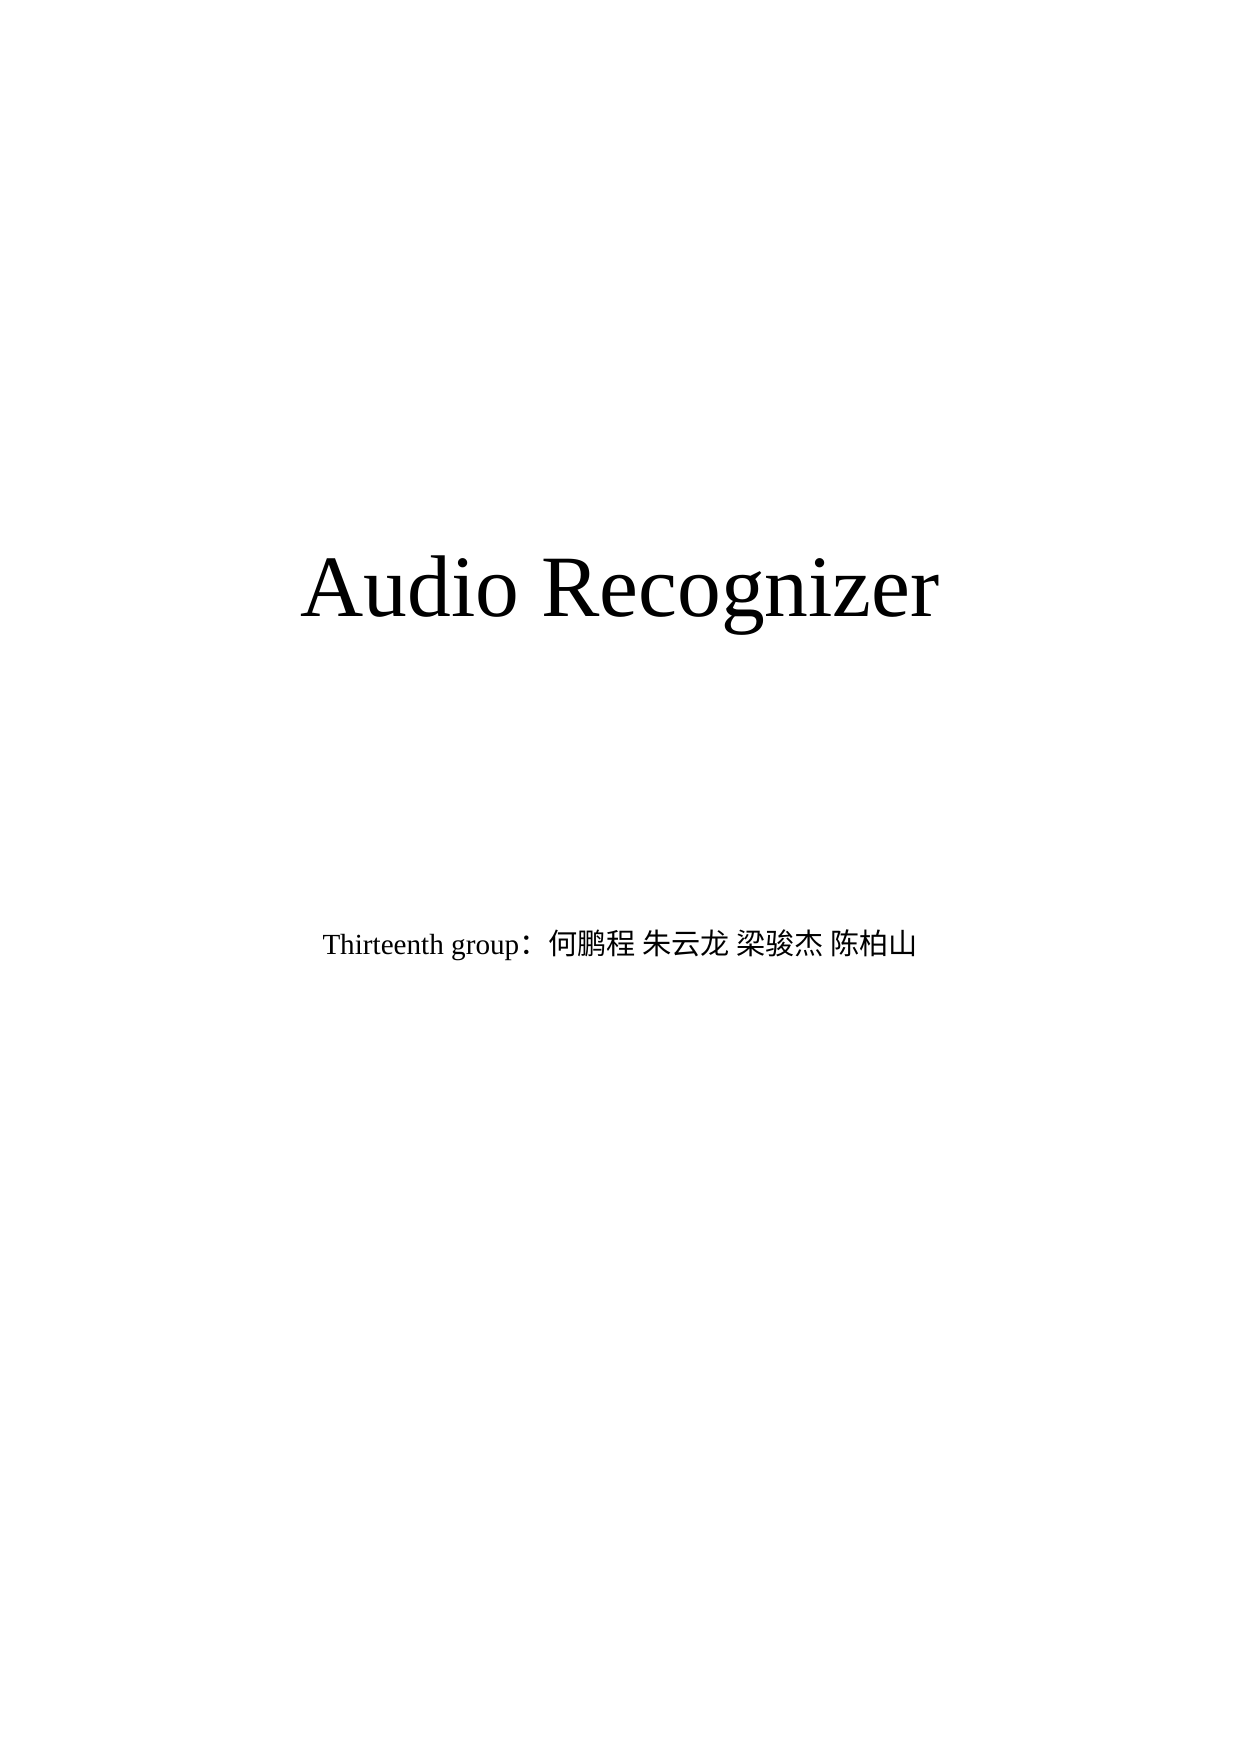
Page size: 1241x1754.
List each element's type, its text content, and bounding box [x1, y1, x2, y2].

text Audio Recognizer [187, 519, 1053, 649]
text Thirteenth group：何鹏程 朱云龙 梁骏杰 陈柏山 [187, 909, 1053, 974]
